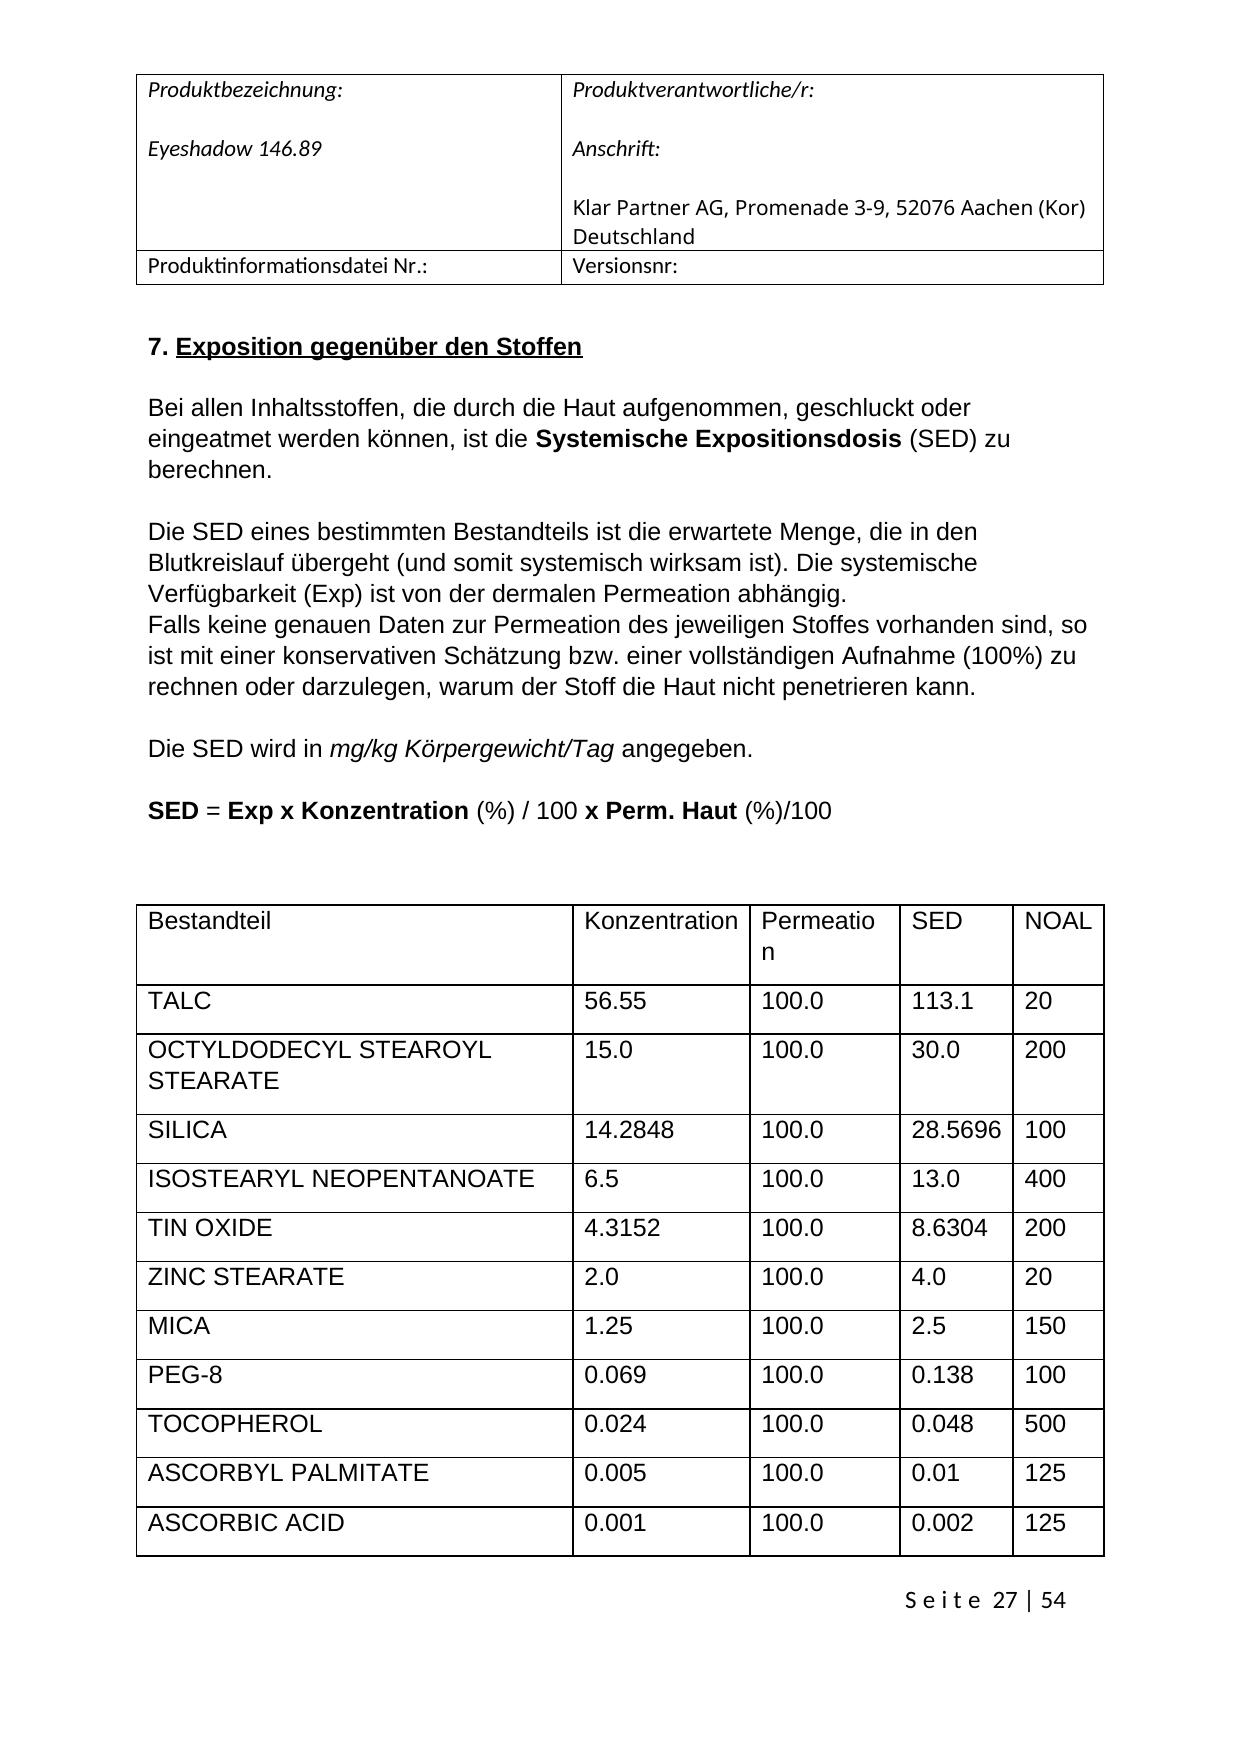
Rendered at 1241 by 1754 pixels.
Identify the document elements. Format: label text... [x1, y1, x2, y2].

table_cell SILICA [137, 1115, 572, 1162]
table_cell 56.55 [574, 986, 749, 1033]
table_cell 1.25 [574, 1311, 749, 1359]
table_cell PEG-8 [137, 1360, 572, 1408]
table_cell 100.0 [751, 1035, 899, 1113]
table_cell 20 [1014, 1262, 1103, 1310]
text Bei allen Inhaltsstoffen, die durch die Haut aufgenommen, geschluckt oder eingeatmet werden können, ist die Systemische Expositionsdosis (SED) zu berechnen. [148, 393, 1093, 484]
table_cell 200 [1014, 1213, 1103, 1261]
table_header Permeation [751, 906, 899, 984]
table_cell 4.0 [901, 1262, 1012, 1310]
table_cell MICA [137, 1311, 572, 1359]
table_cell 0.002 [901, 1508, 1012, 1555]
table_cell ASCORBYL PALMITATE [137, 1458, 572, 1506]
table_cell 0.01 [901, 1458, 1012, 1506]
text 7. Exposition gegenüber den Stoffen [148, 331, 1093, 360]
table_cell 14.2848 [574, 1115, 749, 1162]
table_cell 113.1 [901, 986, 1012, 1033]
table_cell 4.3152 [574, 1213, 749, 1261]
table_cell 200 [1014, 1035, 1103, 1113]
table_cell 100.0 [751, 1213, 899, 1261]
table_cell OCTYLDODECYL STEAROYL STEARATE [137, 1035, 572, 1113]
table_cell 2.0 [574, 1262, 749, 1310]
table_cell 0.005 [574, 1458, 749, 1506]
table_cell 100.0 [751, 1410, 899, 1457]
table_cell 100.0 [751, 1458, 899, 1506]
table_cell 125 [1014, 1508, 1103, 1555]
table_cell TALC [137, 986, 572, 1033]
table_cell ISOSTEARYL NEOPENTANOATE [137, 1164, 572, 1212]
table_header SED [901, 906, 1012, 984]
table_cell 30.0 [901, 1035, 1012, 1113]
table_cell 0.048 [901, 1410, 1012, 1457]
table_cell 150 [1014, 1311, 1103, 1359]
table_cell 0.138 [901, 1360, 1012, 1408]
table_cell 400 [1014, 1164, 1103, 1212]
table_cell 0.001 [574, 1508, 749, 1555]
text SED = Exp x Konzentration (%) / 100 x Perm. Haut (%)/100 [148, 796, 1093, 824]
table_cell 100.0 [751, 1262, 899, 1310]
table_cell 100.0 [751, 1164, 899, 1212]
text Falls keine genauen Daten zur Permeation des jeweiligen Stoffes vorhanden sind, so ist mit einer konservativen Schätzung bzw. einer vollständigen Aufnahme (100%) zu rechnen oder darzulegen, warum der Stoff die Haut nicht penetrieren kann. [148, 610, 1093, 701]
table_cell 2.5 [901, 1311, 1012, 1359]
table_cell 100 [1014, 1360, 1103, 1408]
table_cell 100.0 [751, 986, 899, 1033]
table_cell 100.0 [751, 1115, 899, 1162]
table_cell 125 [1014, 1458, 1103, 1506]
table_cell 15.0 [574, 1035, 749, 1113]
table_cell 100.0 [751, 1311, 899, 1359]
table_cell 500 [1014, 1410, 1103, 1457]
table_cell TIN OXIDE [137, 1213, 572, 1261]
table_cell 28.5696 [901, 1115, 1012, 1162]
table_cell ASCORBIC ACID [137, 1508, 572, 1555]
table_cell 100 [1014, 1115, 1103, 1162]
table_cell 0.069 [574, 1360, 749, 1408]
table_cell 8.6304 [901, 1213, 1012, 1261]
table_cell ZINC STEARATE [137, 1262, 572, 1310]
table_cell 20 [1014, 986, 1103, 1033]
table_cell 100.0 [751, 1508, 899, 1555]
table_cell 13.0 [901, 1164, 1012, 1212]
table_cell 0.024 [574, 1410, 749, 1457]
text Die SED eines bestimmten Bestandteils ist die erwartete Menge, die in den Blutkreislauf übergeht (und somit systemisch wirksam ist). Die systemische Verfügbarkeit (Exp) ist von der dermalen Permeation abhängig. [148, 517, 1093, 608]
table_cell TOCOPHEROL [137, 1410, 572, 1457]
table_header Bestandteil [137, 906, 572, 984]
table_header Konzentration [574, 906, 749, 984]
table_cell 100.0 [751, 1360, 899, 1408]
text Die SED wird in mg/kg Körpergewicht/Tag angegeben. [148, 734, 1093, 763]
table_header NOAL [1014, 906, 1103, 984]
table_cell 6.5 [574, 1164, 749, 1212]
